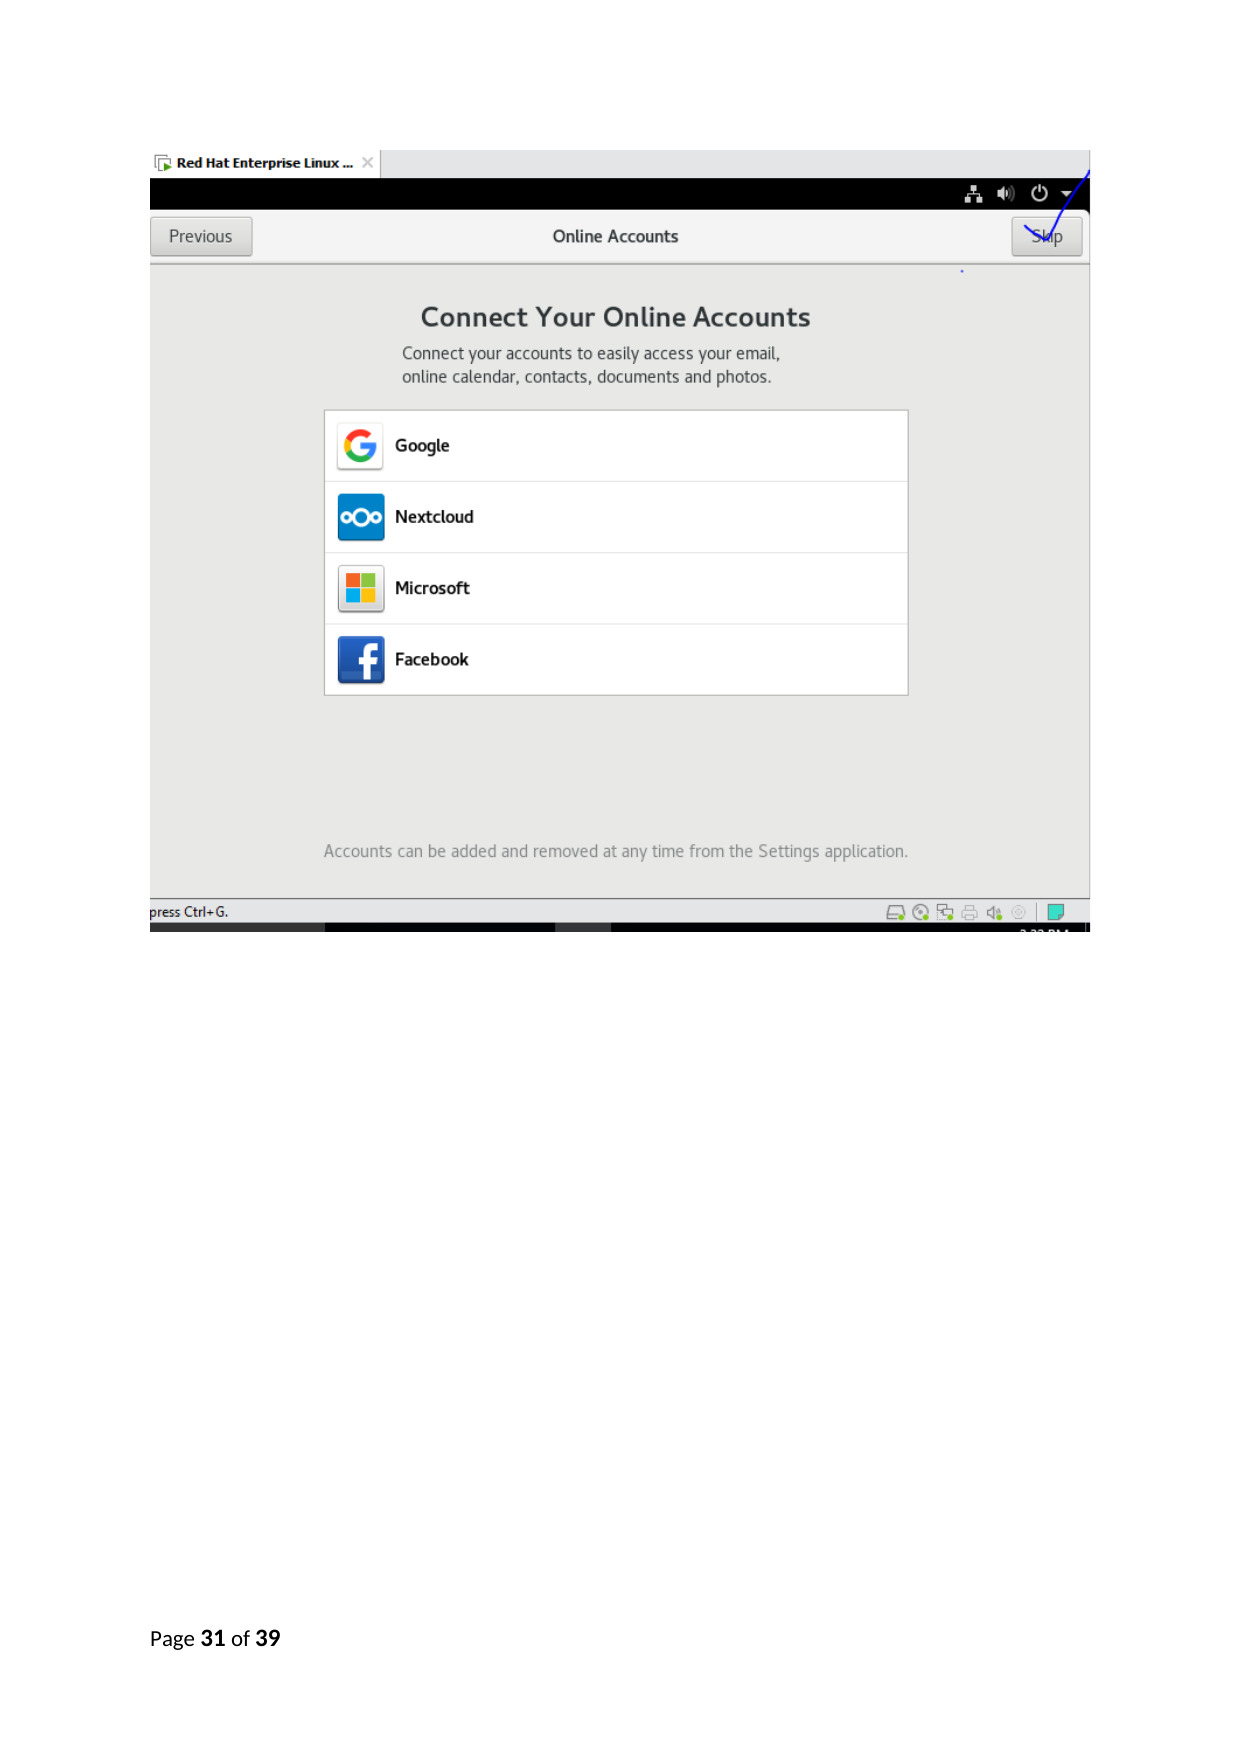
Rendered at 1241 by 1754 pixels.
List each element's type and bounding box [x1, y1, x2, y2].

picture [150, 150, 1091, 932]
